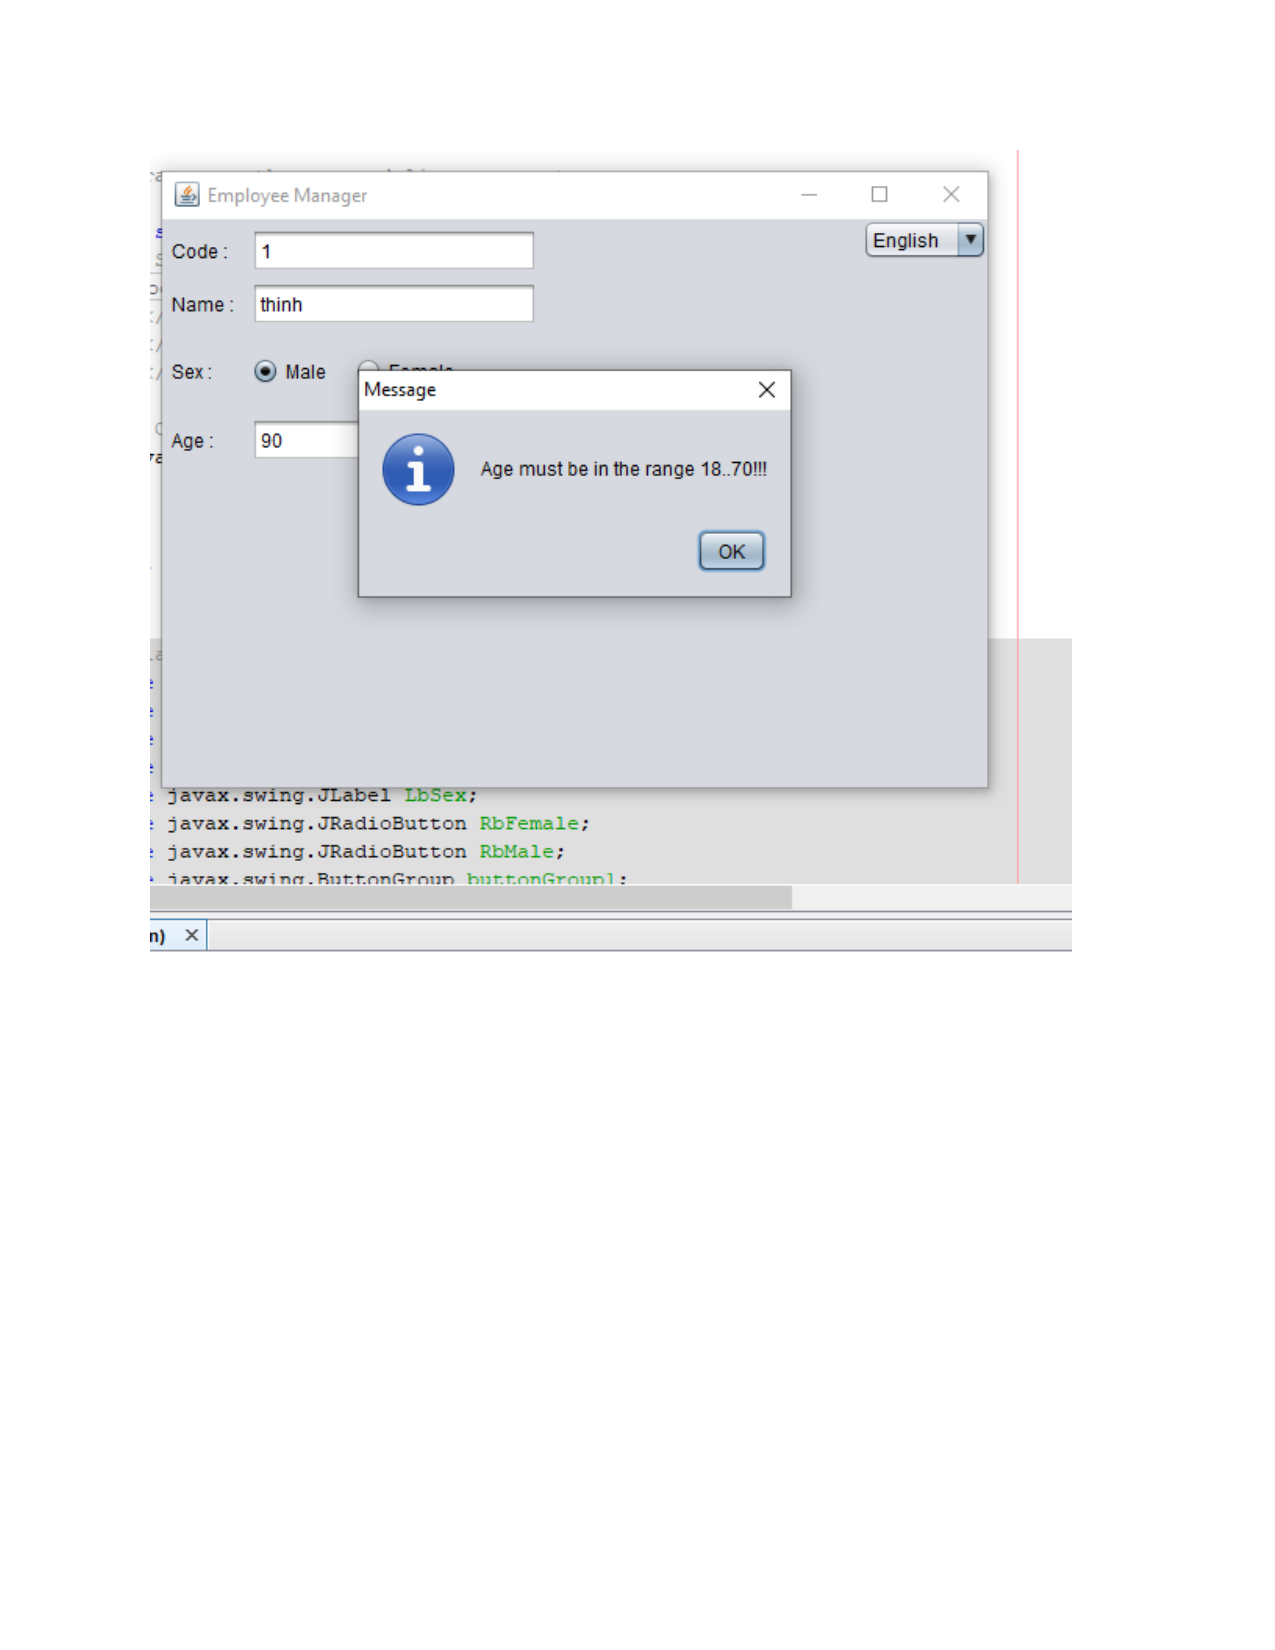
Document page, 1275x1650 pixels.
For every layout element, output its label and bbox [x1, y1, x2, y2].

picture [150, 150, 1072, 983]
